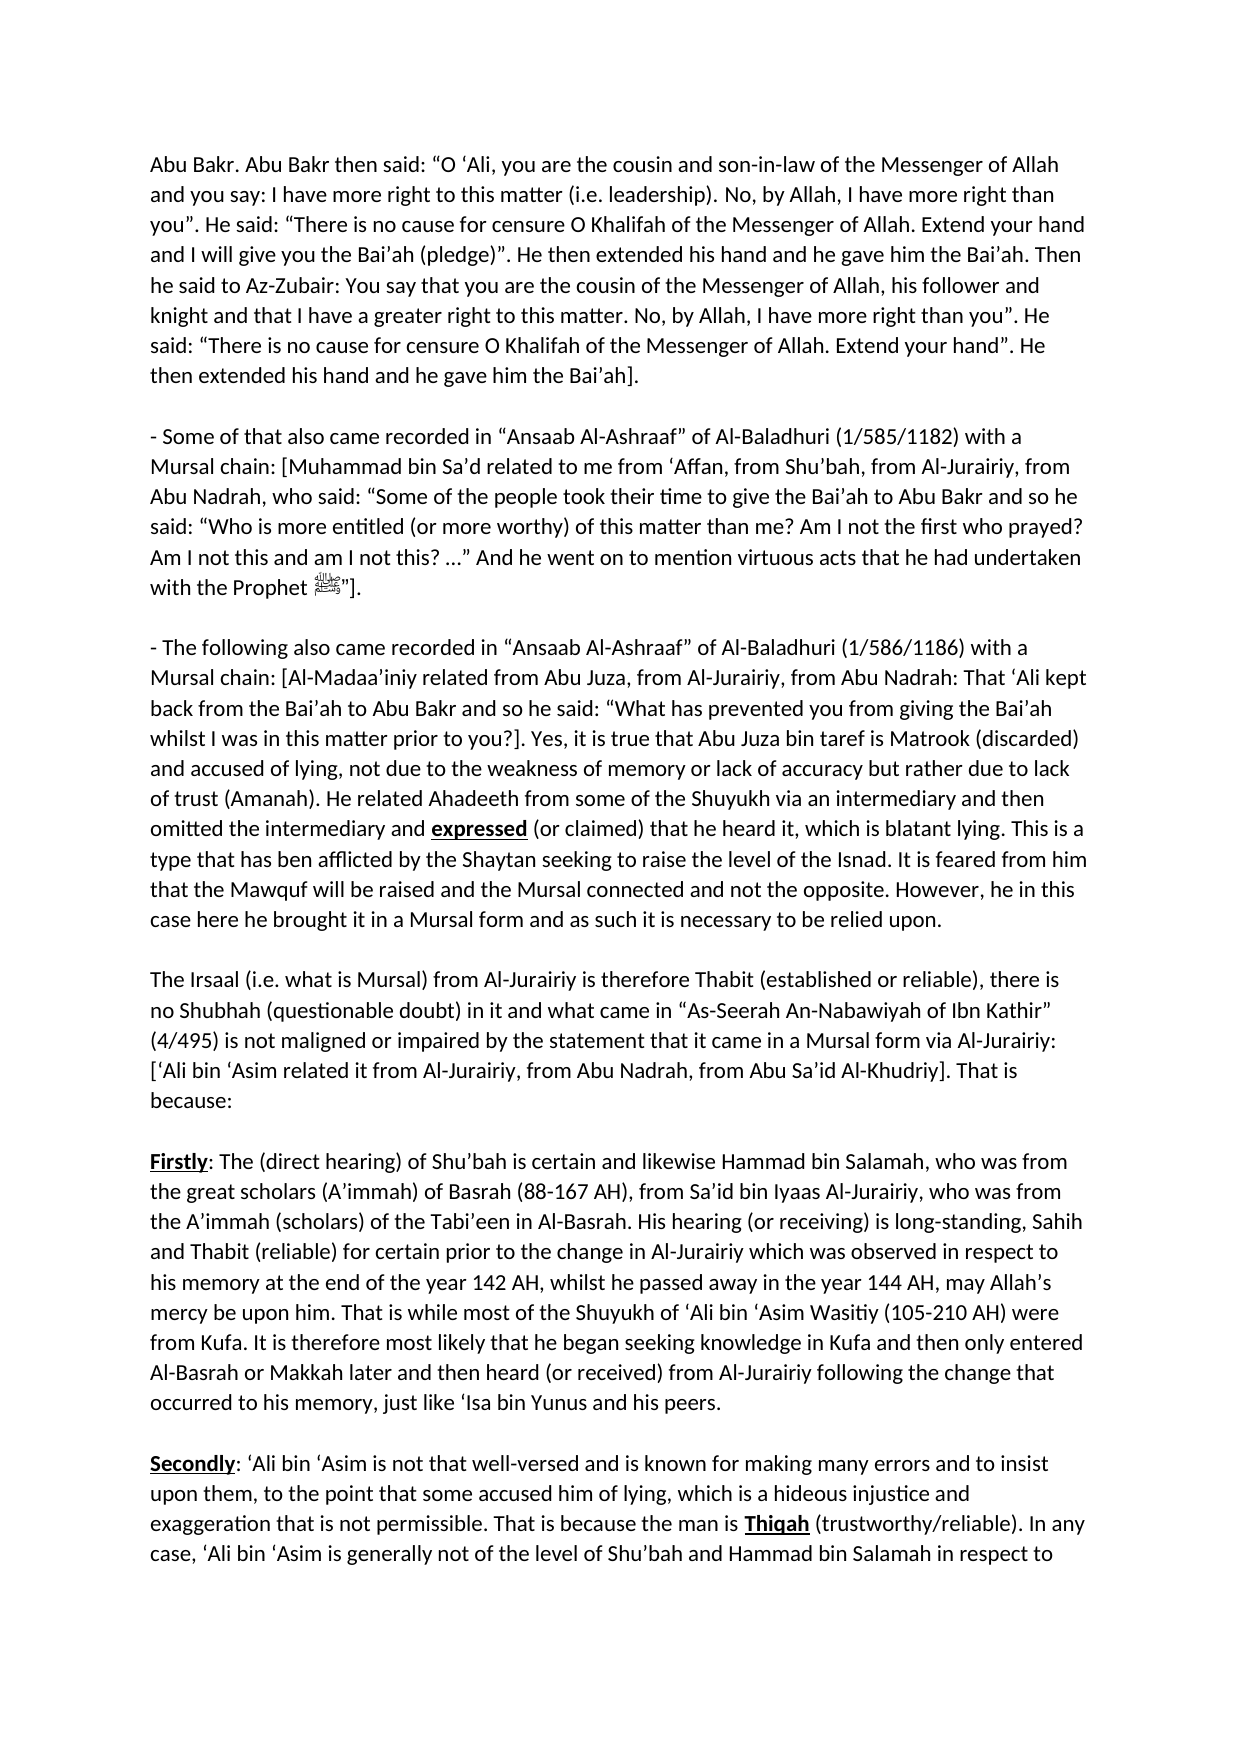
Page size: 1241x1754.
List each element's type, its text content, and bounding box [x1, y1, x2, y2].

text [150, 150, 1090, 389]
text - Some of that also came recorded in “Ansaab Al-Ashraaf” of Al-Baladhuri (1/585/1182) with a Mursal chain: [Muhammad bin Sa’d related to me from ‘Affan, from Shu’bah, from Al-Jurairiy, from Abu Nadrah, who said: “Some of the people took their time to give the Bai’ah to Abu Bakr and so he said: “Who is more entitled (or more worthy) of this matter than me? Am I not the first who prayed? Am I not this and am I not this? …” And he went on to mention virtuous acts that he had undertaken with the Prophet ﷺ”]. [150, 422, 1090, 601]
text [150, 1449, 1090, 1568]
text The Irsaal (i.e. what is Mursal) from Al-Jurairiy is therefore Thabit (established or reliable), there is no Shubhah (questionable doubt) in it and what came in “As-Seerah An-Nabawiyah of Ibn Kathir” (4/495) is not maligned or impaired by the statement that it came in a Mursal form via Al-Jurairiy: [‘Ali bin ‘Asim related it from Al-Jurairiy, from Abu Nadrah, from Abu Sa’id Al-Khudriy]. That is because: [150, 966, 1090, 1114]
text Firstly: The (direct hearing) of Shu’bah is certain and likewise Hammad bin Salamah, who was from the great scholars (A’immah) of Basrah (88-167 AH), from Sa’id bin Iyaas Al-Jurairiy, who was from the A’immah (scholars) of the Tabi’een in Al-Basrah. His hearing (or receiving) is long-standing, Sahih and Thabit (reliable) for certain prior to the change in Al-Jurairiy which was observed in respect to his memory at the end of the year 142 AH, whilst he passed away in the year 144 AH, may Allah’s mercy be upon him. That is while most of the Shuyukh of ‘Ali bin ‘Asim Wasitiy (105-210 AH) were from Kufa. It is therefore most likely that he began seeking knowledge in Kufa and then only entered Al-Basrah or Makkah later and then heard (or received) from Al-Jurairiy following the change that occurred to his memory, just like ‘Isa bin Yunus and his peers. [150, 1147, 1090, 1417]
text - The following also came recorded in “Ansaab Al-Ashraaf” of Al-Baladhuri (1/586/1186) with a Mursal chain: [Al-Madaa’iniy related from Abu Juza, from Al-Jurairiy, from Abu Nadrah: That ‘Ali kept back from the Bai’ah to Abu Bakr and so he said: “What has prevented you from giving the Bai’ah whilst I was in this matter prior to you?]. Yes, it is true that Abu Juza bin taref is Matrook (discarded) and accused of lying, not due to the weakness of memory or lack of accuracy but rather due to lack of trust (Amanah). He related Ahadeeth from some of the Shuyukh via an intermediary and then omitted the intermediary and expressed (or claimed) that he heard it, which is blatant lying. This is a type that has ben afflicted by the Shaytan seeking to raise the level of the Isnad. It is feared from him that the Mawquf will be raised and the Mursal connected and not the opposite. However, he in this case here he brought it in a Mursal form and as such it is necessary to be relied upon. [150, 633, 1090, 933]
